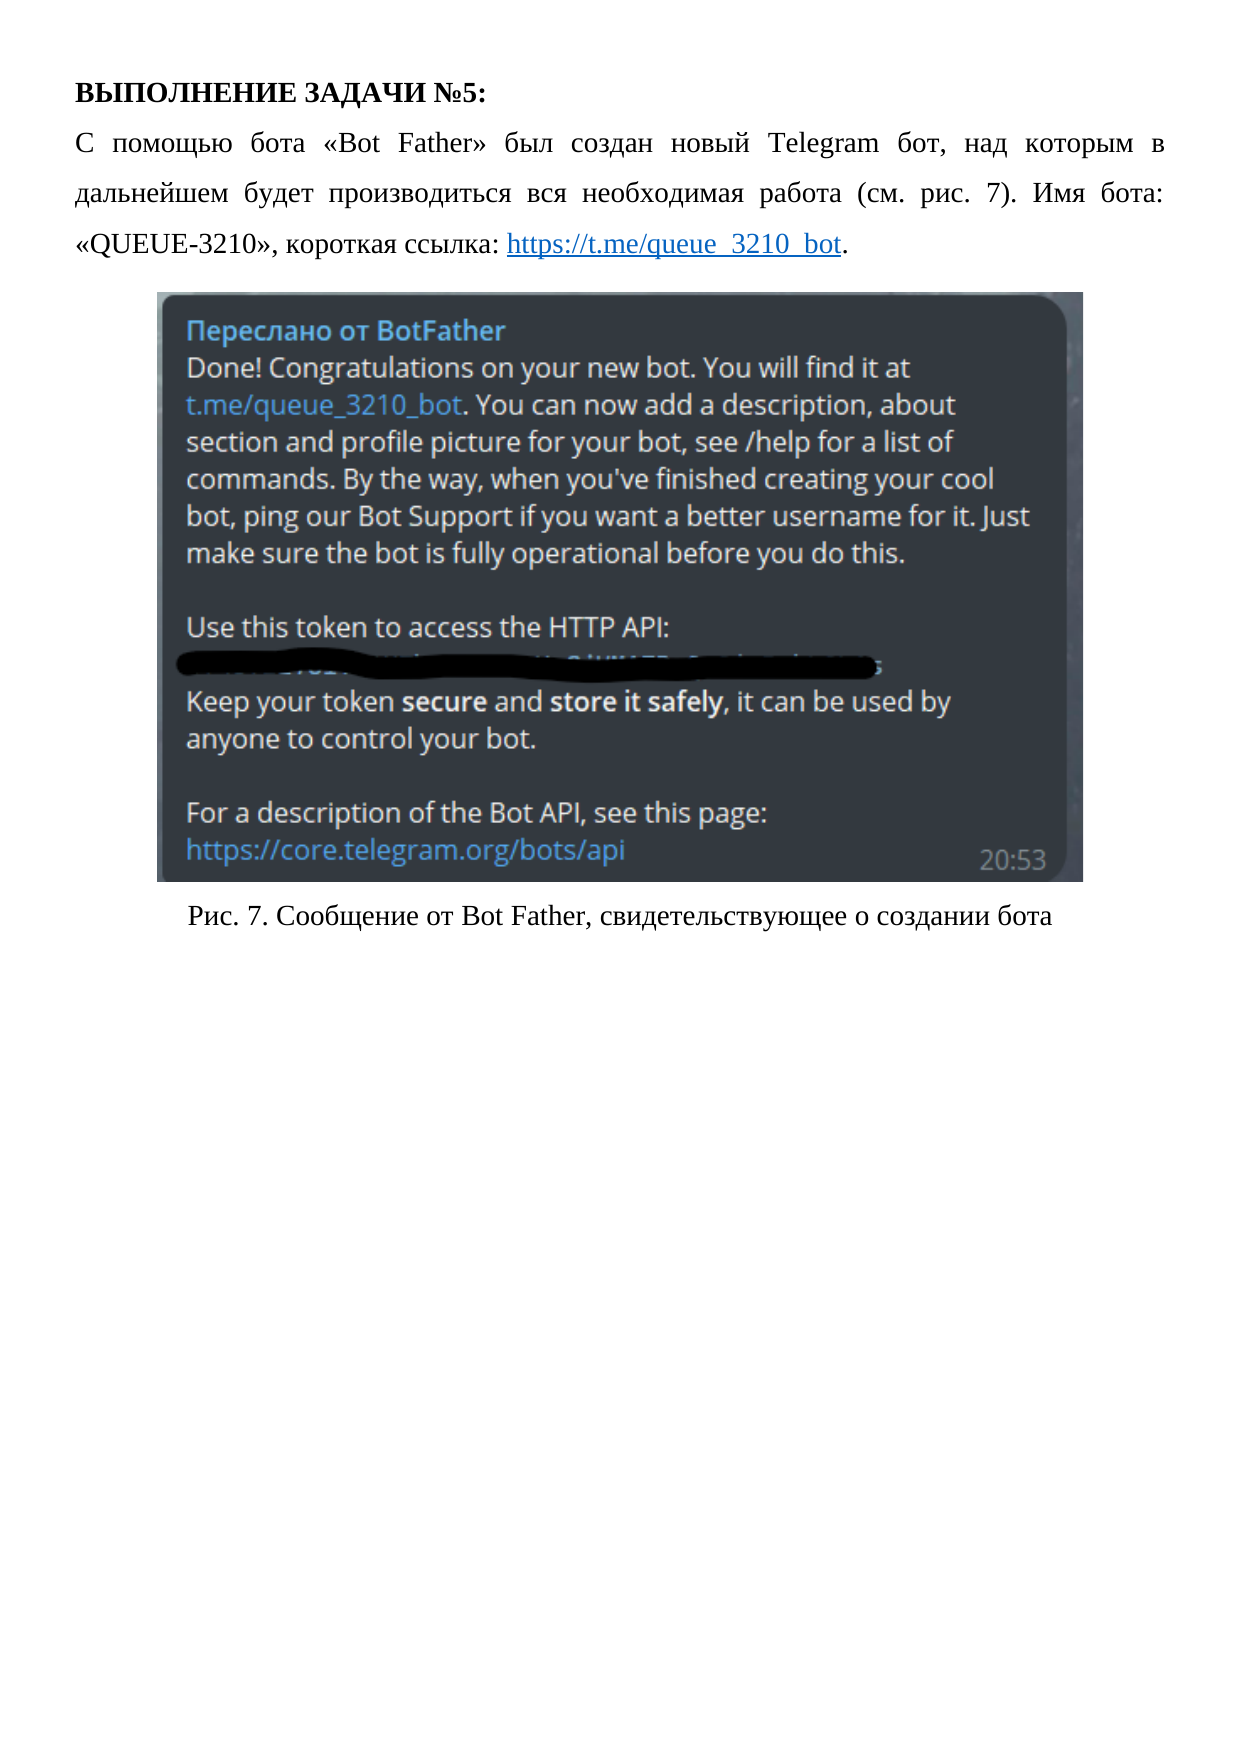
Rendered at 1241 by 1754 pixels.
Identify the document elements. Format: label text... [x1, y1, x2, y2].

text С помощью бота «Bot Father» был создан новый Telegram бот, над которым в дальнейшем будет производиться вся необходимая работа (см. рис. 7). Имя бота: «QUEUE-3210», короткая ссылка: https://t.me/queue_3210_bot. [75, 125, 1165, 259]
text ВЫПОЛНЕНИЕ ЗАДАЧИ №5: [75, 75, 1165, 108]
text Рис. 7. Сообщение от Bot Father, свидетельствующее о создании бота [75, 898, 1165, 932]
picture [157, 292, 1084, 882]
